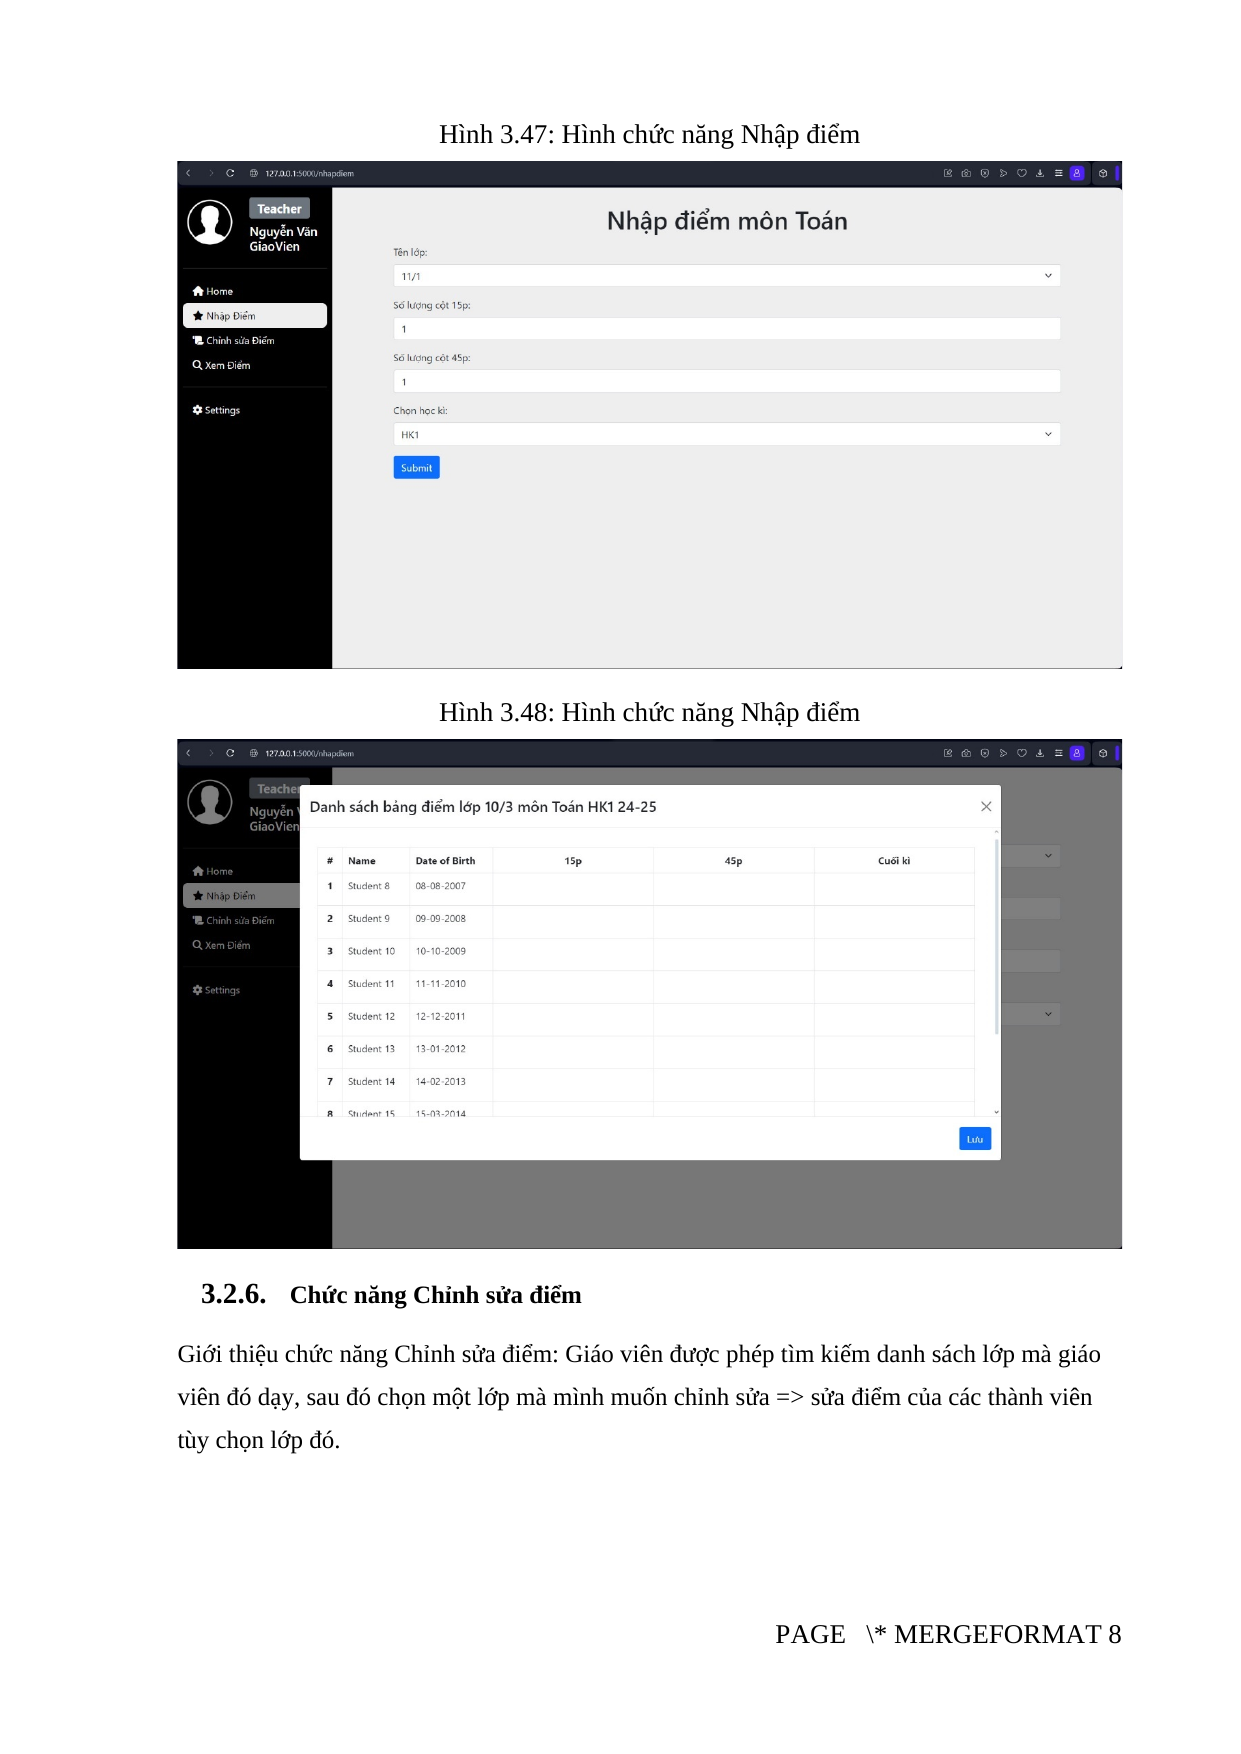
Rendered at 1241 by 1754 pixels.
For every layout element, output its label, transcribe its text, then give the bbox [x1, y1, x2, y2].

picture [177, 739, 1123, 1249]
text Giới thiệu chức năng Chỉnh sửa điểm: Giáo viên được phép tìm kiếm danh sách lớp mà giáo viên đó dạy, sau đó chọn một lớp mà mình muốn chỉnh sửa => sửa điểm của các thành viên tùy chọn lớp đó. [177, 1339, 1122, 1454]
subtitle Chức năng Chỉnh sửa điểm [201, 1276, 1122, 1310]
picture [177, 161, 1123, 669]
